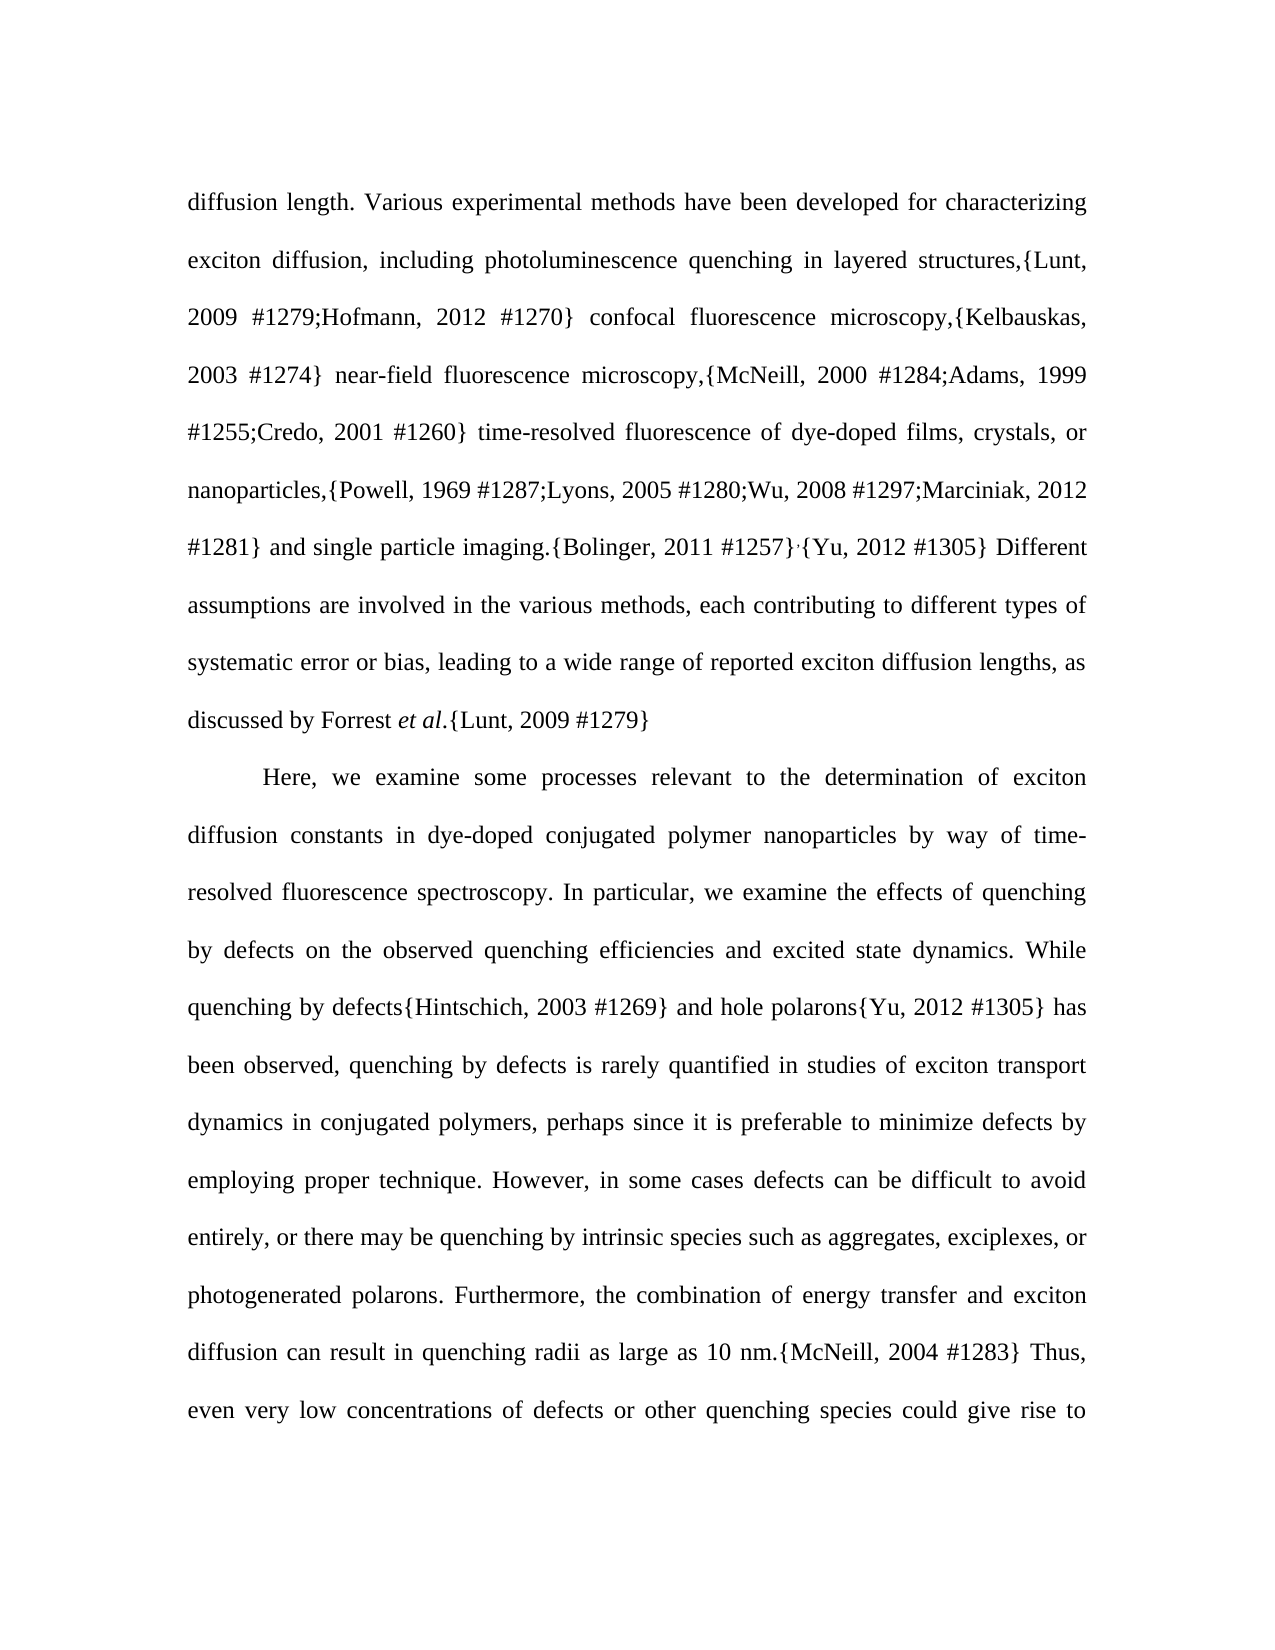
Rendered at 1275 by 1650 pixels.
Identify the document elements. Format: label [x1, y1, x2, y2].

text [187, 187, 1087, 734]
text [187, 762, 1087, 1424]
